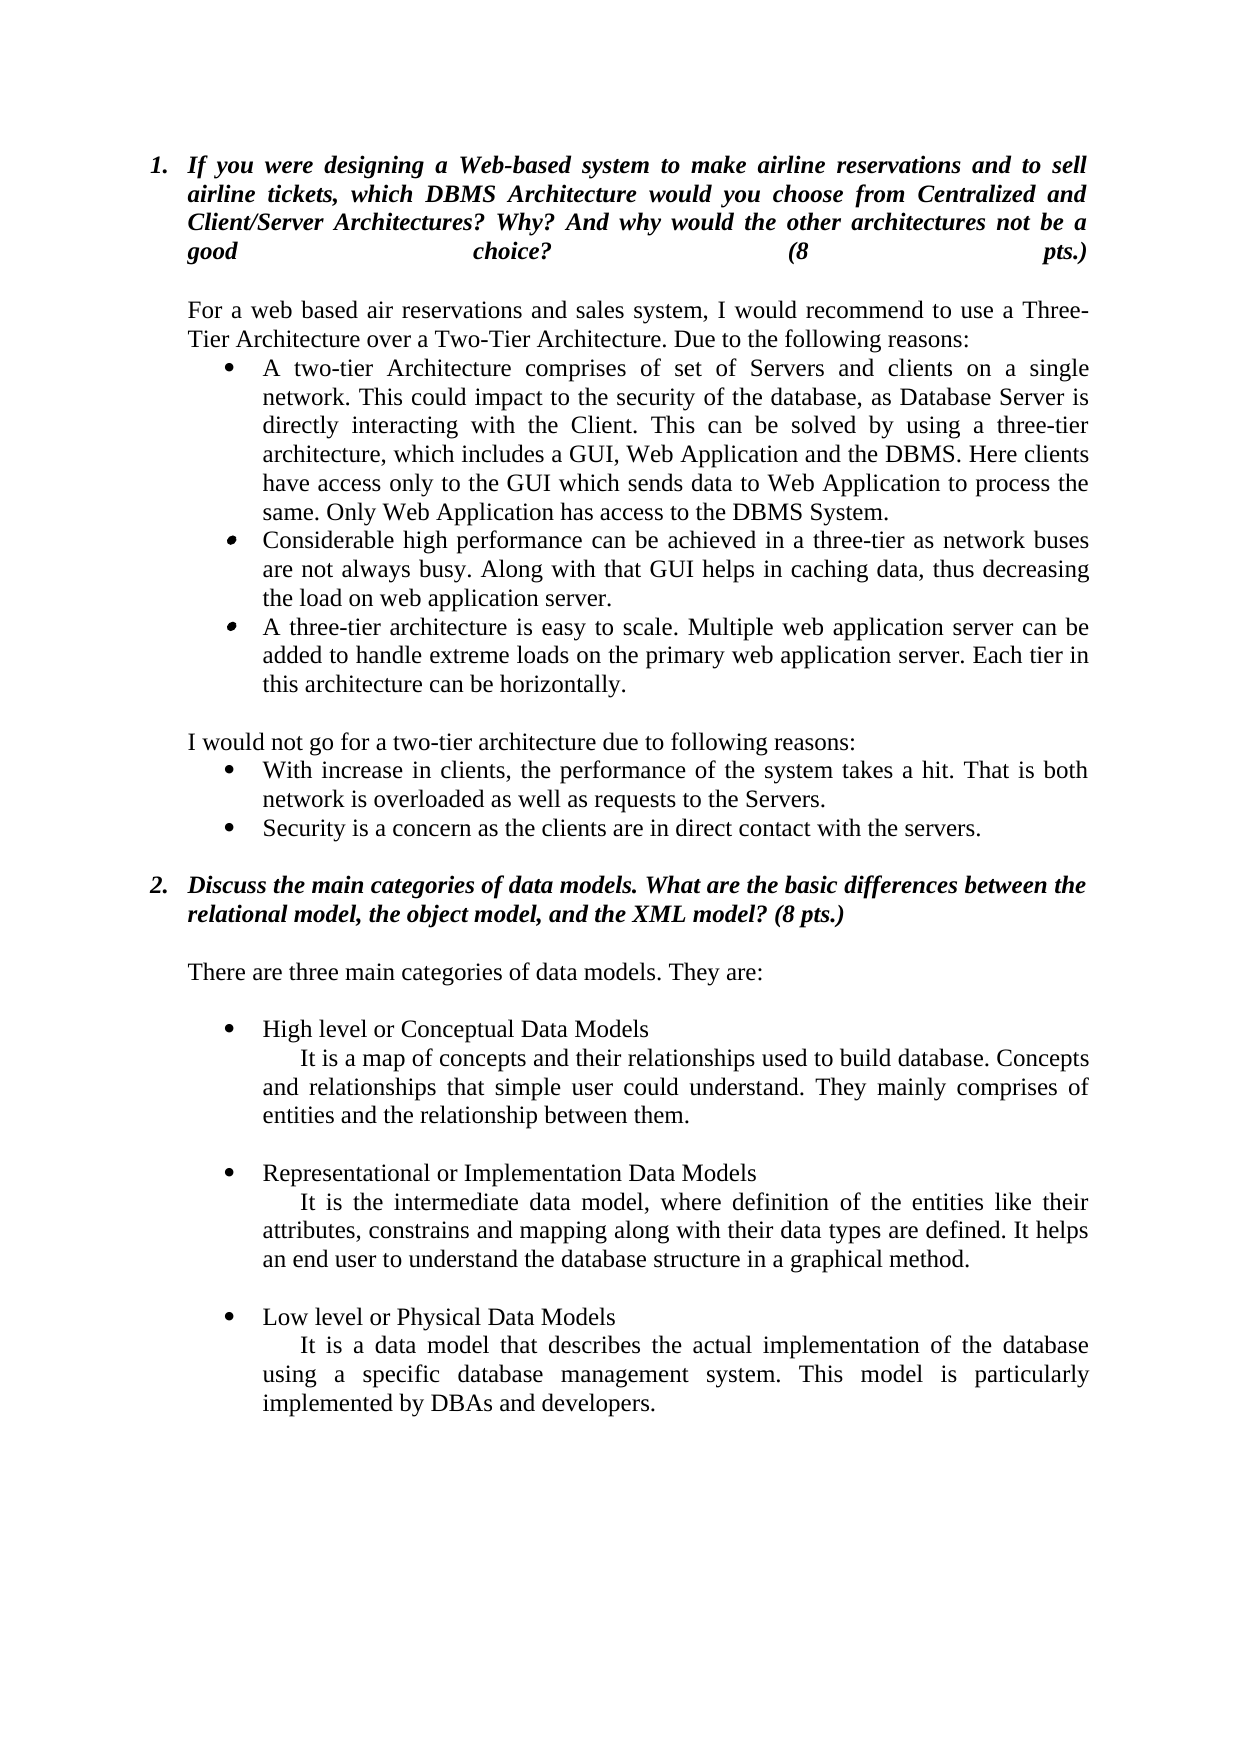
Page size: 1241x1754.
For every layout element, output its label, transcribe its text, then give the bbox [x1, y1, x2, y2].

list It is a map of concepts and their relationships used to build database. Concepts and relationships that simple user could understand. They mainly comprises of entities and the relationship between them. [262, 1043, 1090, 1129]
list Low level or Physical Data Models [225, 1302, 1090, 1331]
list For a web based air reservations and sales system, I would recommend to use a Three-Tier Architecture over a Two-Tier Architecture. Due to the following reasons: [187, 296, 1090, 353]
list It is a data model that describes the actual implementation of the database using a specific database management system. This model is particularly implemented by DBAs and developers. [262, 1331, 1090, 1417]
list Discuss the main categories of data models. What are the basic differences between the relational model, the object model, and the XML model? (8 pts.) [150, 871, 1090, 928]
list There are three main categories of data models. They are: [187, 957, 1090, 986]
list High level or Conceptual Data Models [225, 1014, 1090, 1043]
list It is the intermediate data model, where definition of the entities like their attributes, constrains and mapping along with their data types are defined. It helps an end user to understand the database structure in a graphical method. [262, 1187, 1090, 1273]
list Security is a concern as the clients are in direct contact with the servers. [225, 813, 1090, 842]
text I would not go for a two-tier architecture due to following reasons: [187, 727, 1090, 756]
list A three-tier architecture is easy to scale. Multiple web application server can be added to handle extreme loads on the primary web application server. Each tier in this architecture can be horizontally. [225, 612, 1090, 698]
list Considerable high performance can be achieved in a three-tier as network buses are not always busy. Along with that GUI helps in caching data, thus decreasing the load on web application server. [225, 526, 1090, 612]
list A two-tier Architecture comprises of set of Servers and clients on a single network. This could impact to the security of the database, as Database Server is directly interacting with the Client. This can be solved by using a three-tier architecture, which includes a GUI, Web Application and the DBMS. Here clients have access only to the GUI which sends data to Web Application to process the same. Only Web Application has access to the DBMS System. [225, 353, 1090, 526]
list If you were designing a Web-based system to make airline reservations and to sell airline tickets, which DBMS Architecture would you choose from Centralized and Client/Server Architectures? Why? And why would the other architectures not be a good choice? (8 pts.) [150, 150, 1090, 296]
list Representational or Implementation Data Models [225, 1158, 1090, 1187]
list With increase in clients, the performance of the system takes a hit. That is both network is overloaded as well as requests to the Servers. [225, 756, 1090, 813]
